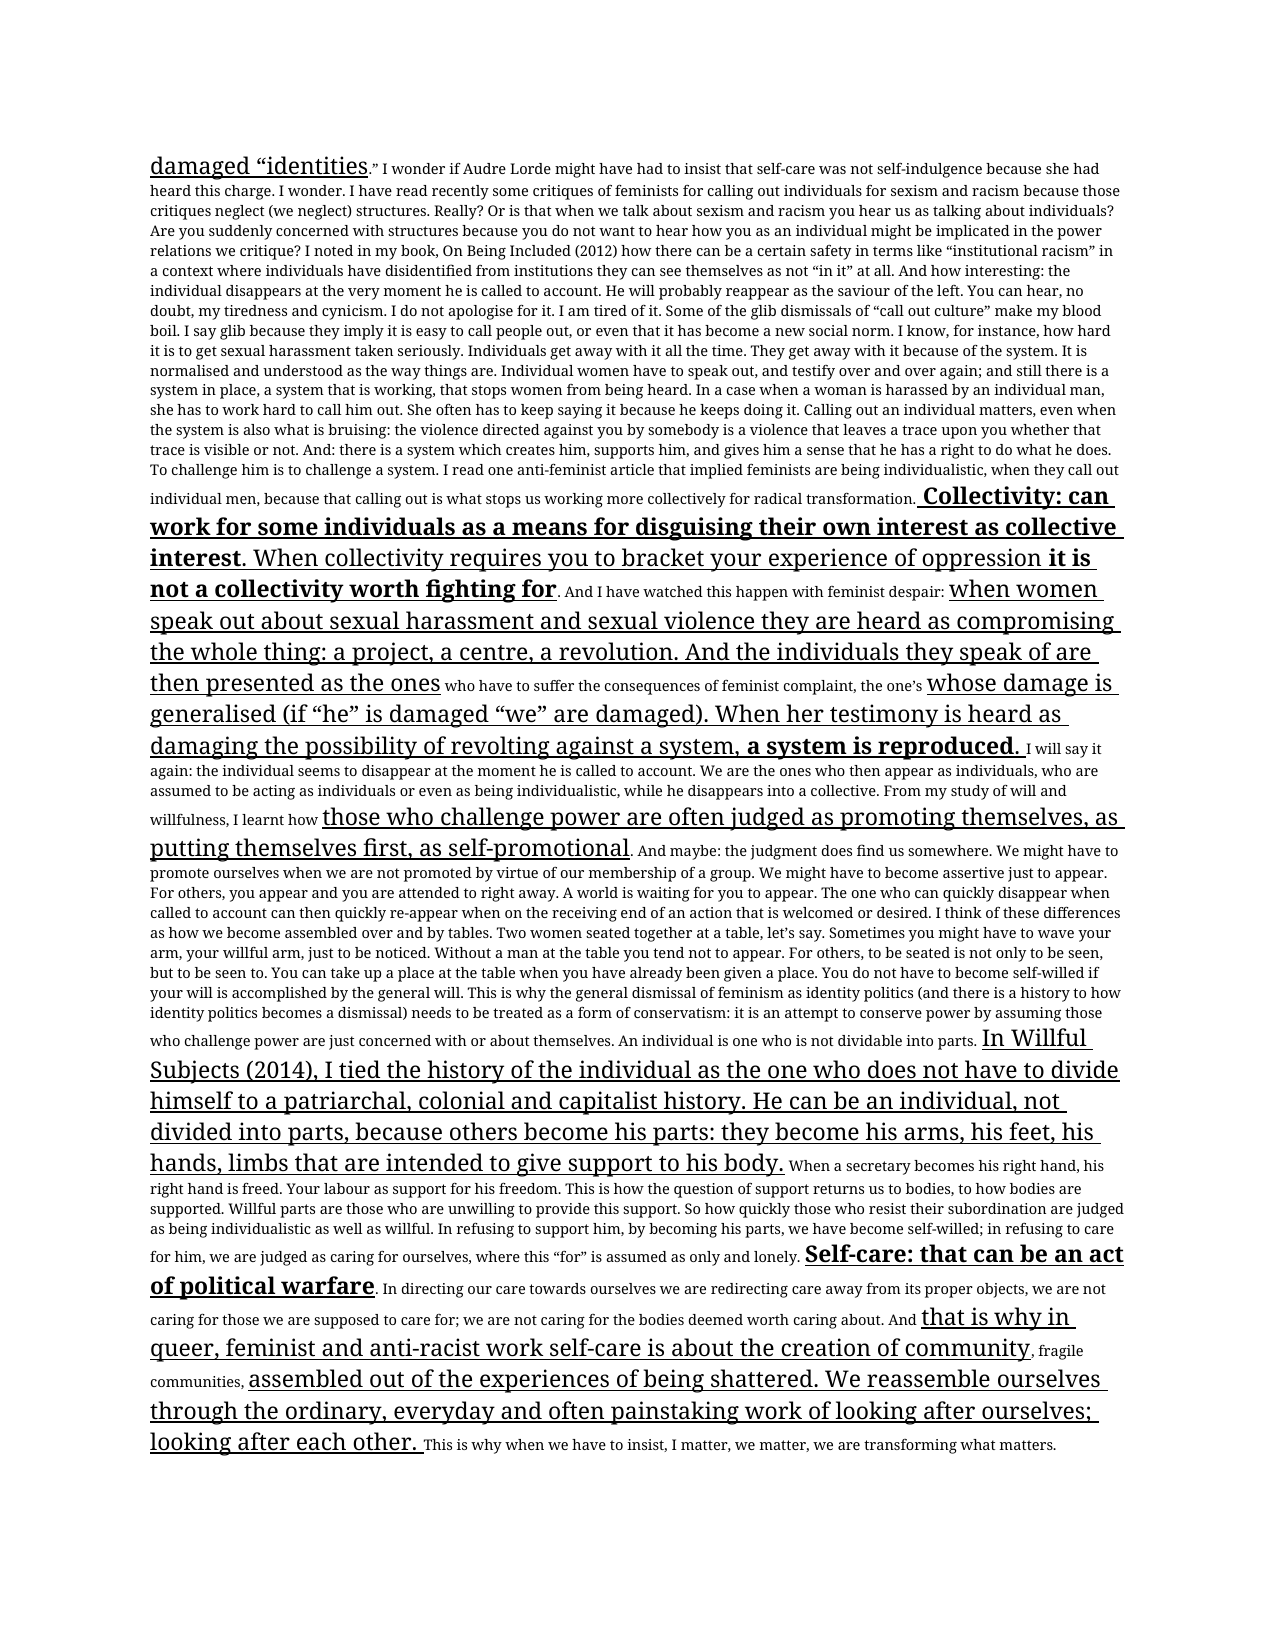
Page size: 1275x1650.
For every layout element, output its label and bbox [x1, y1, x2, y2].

text [150, 150, 1125, 1457]
